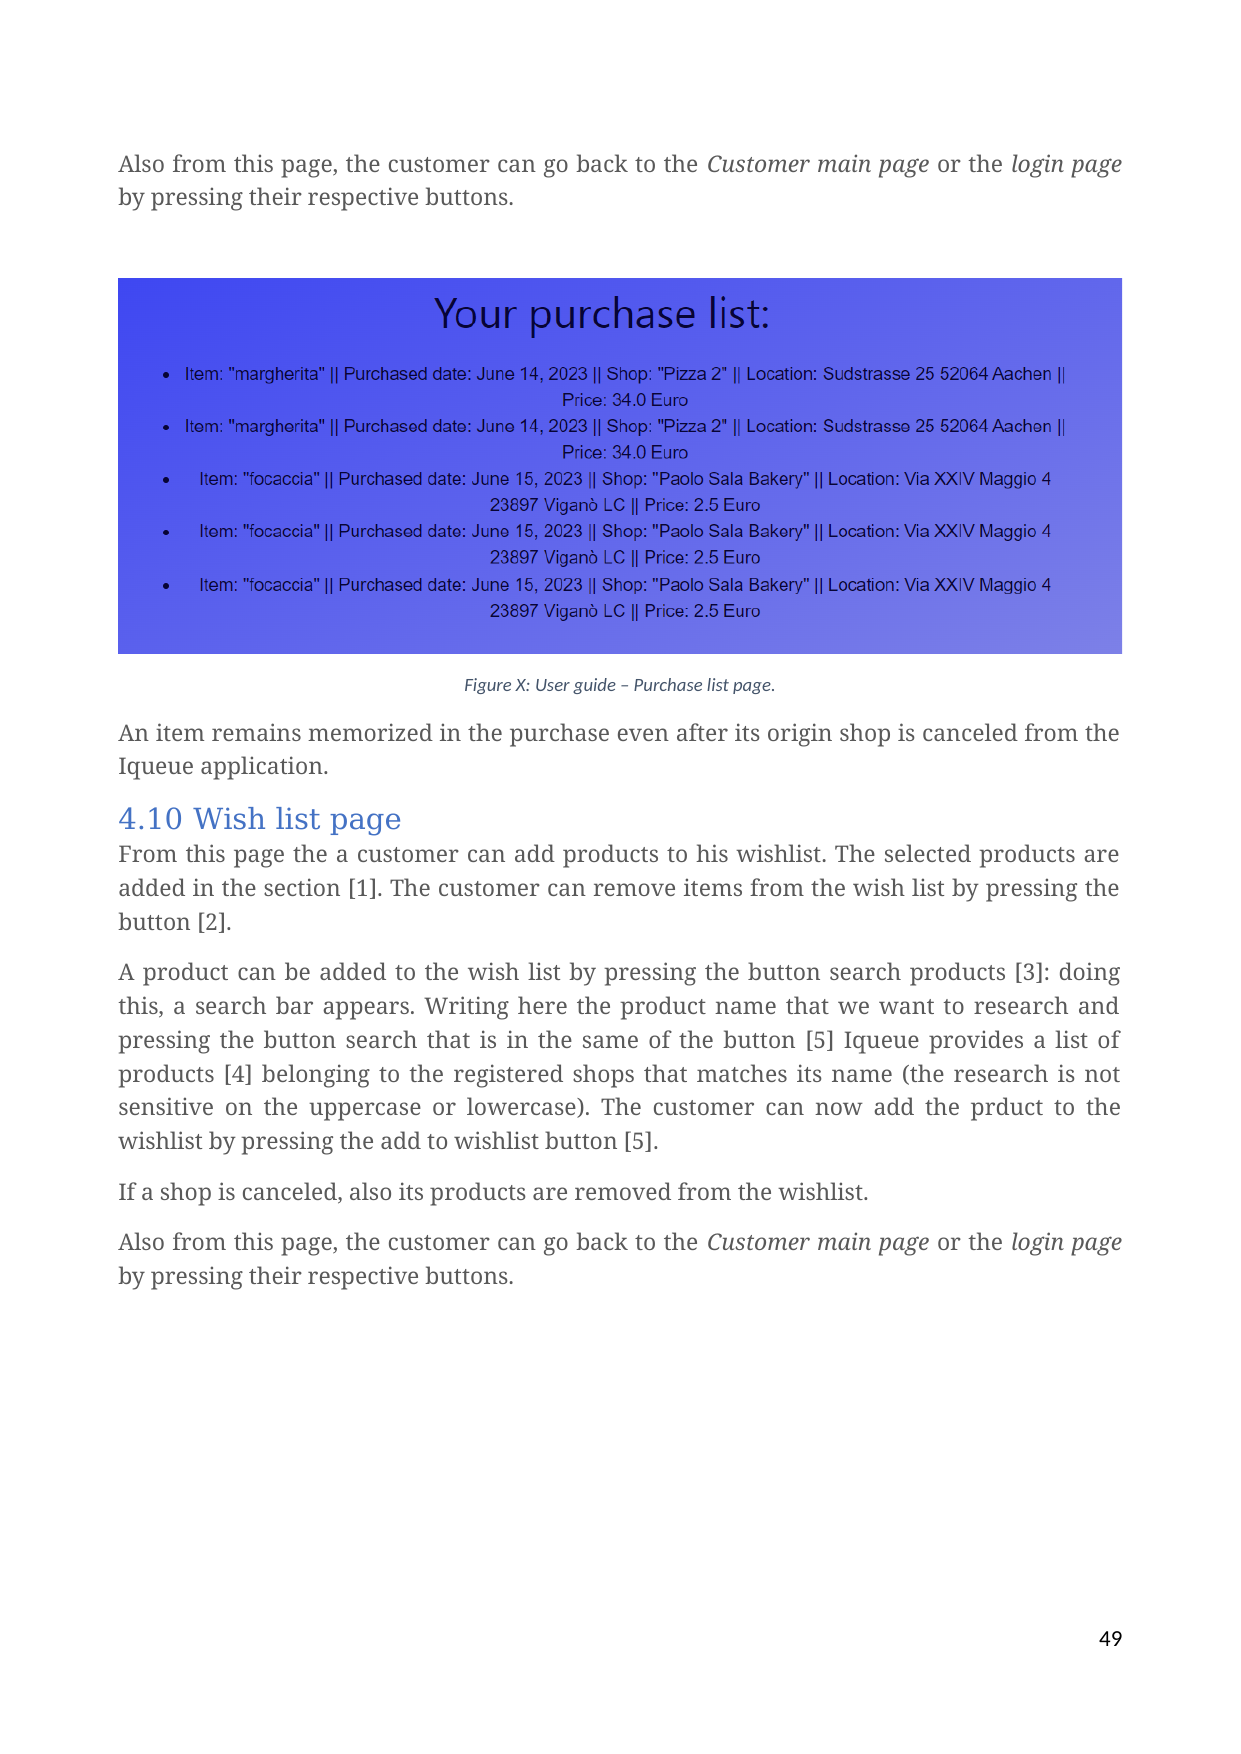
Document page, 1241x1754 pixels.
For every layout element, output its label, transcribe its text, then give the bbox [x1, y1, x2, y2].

text An item remains memorized in the purchase even after its origin shop is canceled from the Iqueue application. [118, 716, 1122, 781]
text Figure X: User guide – Purchase list page. [118, 673, 1122, 696]
text Also from this page, the customer can go back to the Customer main page or the login page by pressing their respective buttons. [118, 1226, 1122, 1291]
text From this page the a customer can add products to his wishlist. The selected products are added in the section [1]. The customer can remove items from the wish list by pressing the button [2]. [118, 838, 1122, 937]
picture [118, 278, 1123, 654]
text A product can be added to the wish list by pressing the button search products [3]: doing this, a search bar appears. Writing here the product name that we want to research and pressing the button search that is in the same of the button [5] Iqueue provides a list of products [4] belonging to the registered shops that matches its name (the research is not sensitive on the uppercase or lowercase). The customer can now add the prduct to the wishlist by pressing the add to wishlist button [5]. [118, 956, 1122, 1156]
subtitle Wish list page [118, 801, 1122, 836]
text Also from this page, the customer can go back to the Customer main page or the login page by pressing their respective buttons. [118, 148, 1122, 213]
text If a shop is canceled, also its products are removed from the wishlist. [118, 1175, 1122, 1207]
